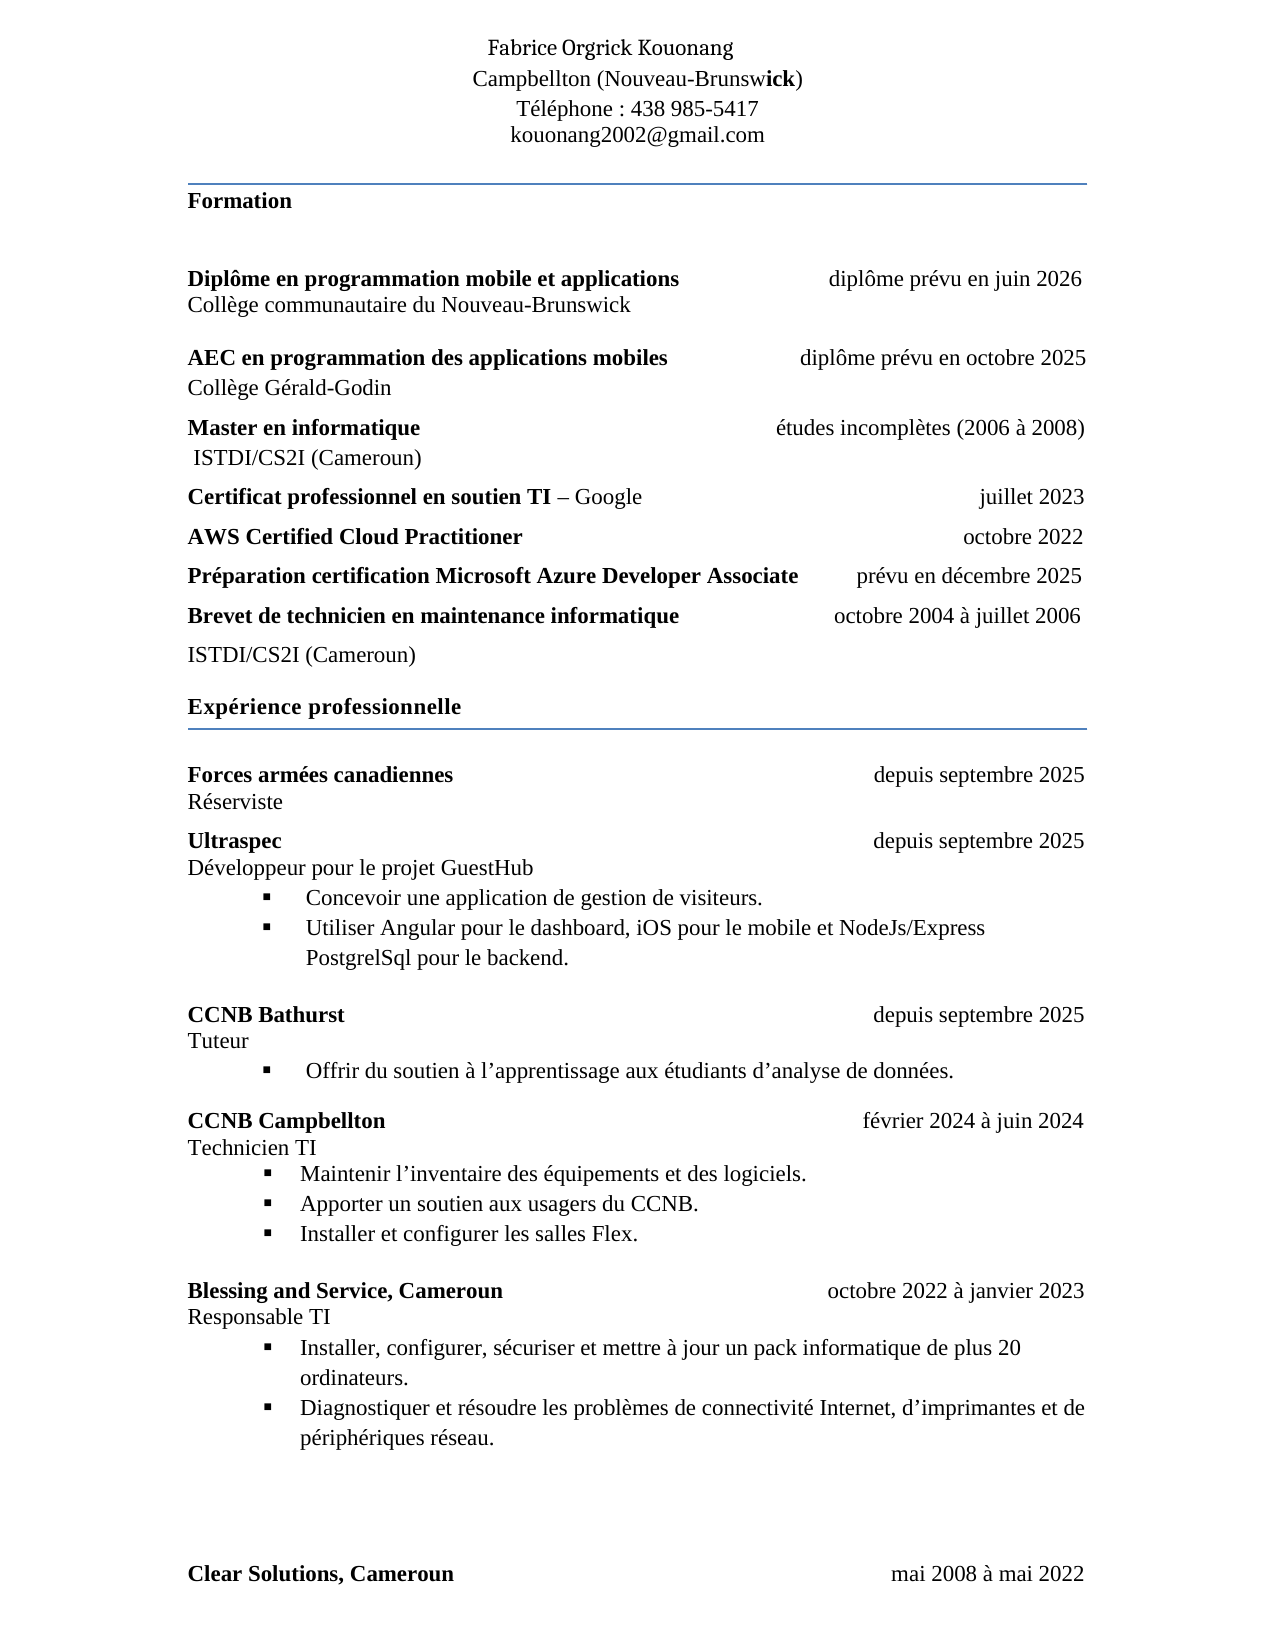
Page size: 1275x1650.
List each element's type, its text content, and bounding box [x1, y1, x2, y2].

title Expérience professionnelle [187, 693, 1087, 730]
list CCNB Campbellton février 2024 à juin 2024 [187, 1107, 1087, 1134]
list AWS Certified Cloud Practitioner octobre 2022 [187, 523, 1087, 549]
list Installer et configurer les salles Flex. [262, 1220, 1087, 1247]
list Préparation certification Microsoft Azure Developer Associate prévu en décembre 2025 [187, 562, 1087, 588]
text Diplôme en programmation mobile et applications diplôme prévu en juin 2026 Collège communautaire du Nouveau-Brunswick [187, 238, 1087, 317]
list Forces armées canadiennes depuis septembre 2025 [187, 761, 1087, 788]
list ISTDI/CS2I (Cameroun) [187, 641, 1087, 667]
list Concevoir une application de gestion de visiteurs. [261, 884, 1087, 910]
text Formation [187, 187, 1087, 214]
list Développeur pour le projet GuestHub [187, 853, 1087, 880]
list CCNB Bathurst depuis septembre 2025 [187, 1001, 1087, 1027]
list AEC en programmation des applications mobiles diplôme prévu en octobre 2025 [187, 344, 1087, 370]
list Brevet de technicien en maintenance informatique octobre 2004 à juillet 2006 [187, 602, 1087, 628]
text Fabrice Orgrick Kouonang [412, 35, 1087, 61]
list Blessing and Service, Cameroun octobre 2022 à janvier 2023 [187, 1277, 1087, 1303]
list Tuteur [187, 1027, 1087, 1053]
list Ultraspec depuis septembre 2025 [187, 827, 1087, 853]
list Certificat professionnel en soutien TI – Google juillet 2023 [187, 483, 1087, 509]
text Téléphone : 438 985-5417 [187, 95, 1087, 122]
list Apporter un soutien aux usagers du CCNB. [262, 1190, 1087, 1217]
list Technicien TI [187, 1134, 1087, 1160]
list Responsable TI [187, 1303, 1087, 1330]
list Collège Gérald-Godin [187, 374, 1087, 400]
list Clear Solutions, Cameroun mai 2008 à mai 2022 [187, 1560, 1087, 1586]
text kouonang2002@gmail.com [187, 122, 1087, 148]
list ISTDI/CS2I (Cameroun) [187, 444, 1087, 470]
text Campbellton (Nouveau-Brunswick) [187, 65, 1087, 91]
list Réserviste [187, 788, 1087, 814]
list Maintenir l’inventaire des équipements et des logiciels. [262, 1160, 1087, 1186]
list Utiliser Angular pour le dashboard, iOS pour le mobile et NodeJs/Express PostgrelSql pour le backend. [261, 914, 1087, 971]
list Master en informatique études incomplètes (2006 à 2008) [187, 413, 1087, 440]
list Offrir du soutien à l’apprentissage aux étudiants d’analyse de données. [261, 1057, 1087, 1084]
list Installer, configurer, sécuriser et mettre à jour un pack informatique de plus 20 ordinateurs. [262, 1333, 1087, 1390]
list Diagnostiquer et résoudre les problèmes de connectivité Internet, d’imprimantes et de périphériques réseau. [262, 1394, 1087, 1451]
